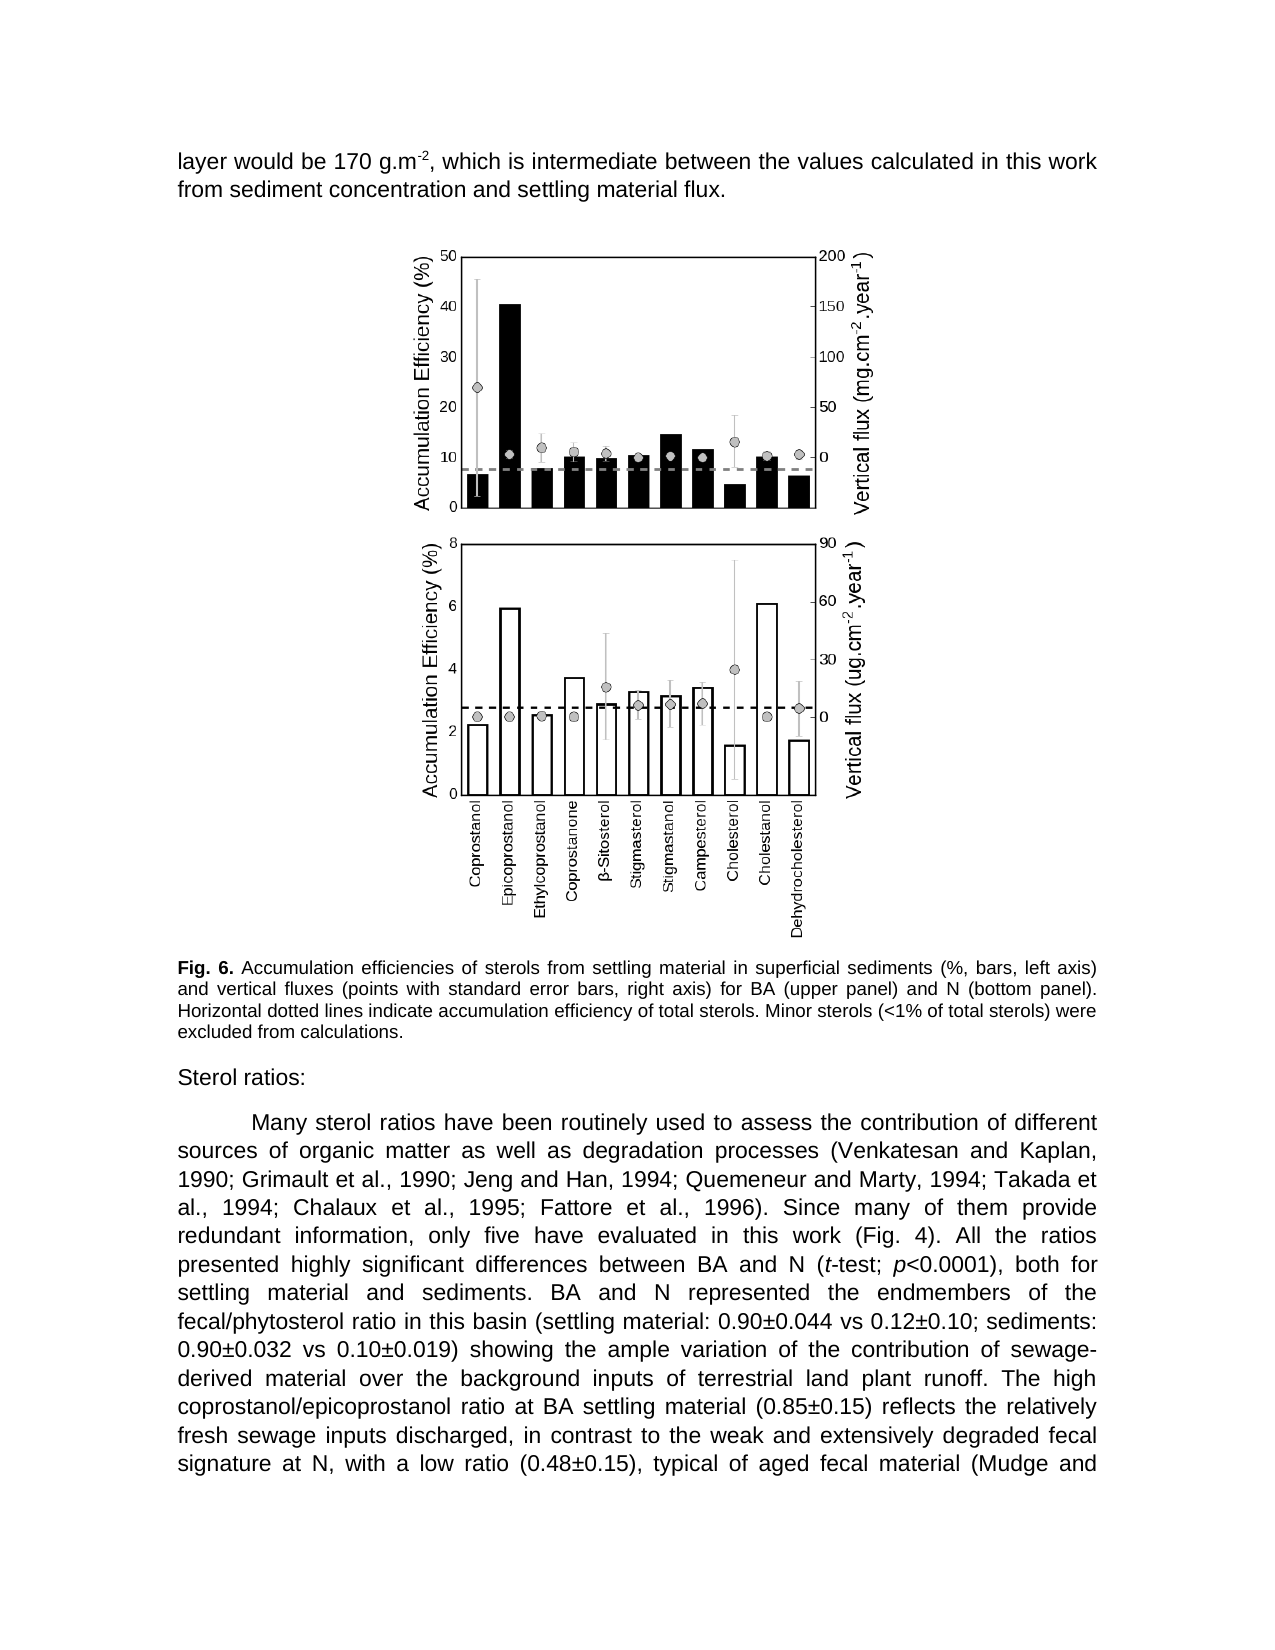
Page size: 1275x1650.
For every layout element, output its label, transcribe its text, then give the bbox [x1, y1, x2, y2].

picture [385, 221, 890, 938]
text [177, 148, 1098, 202]
text Sterol ratios: [177, 1064, 1098, 1090]
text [177, 1109, 1098, 1476]
